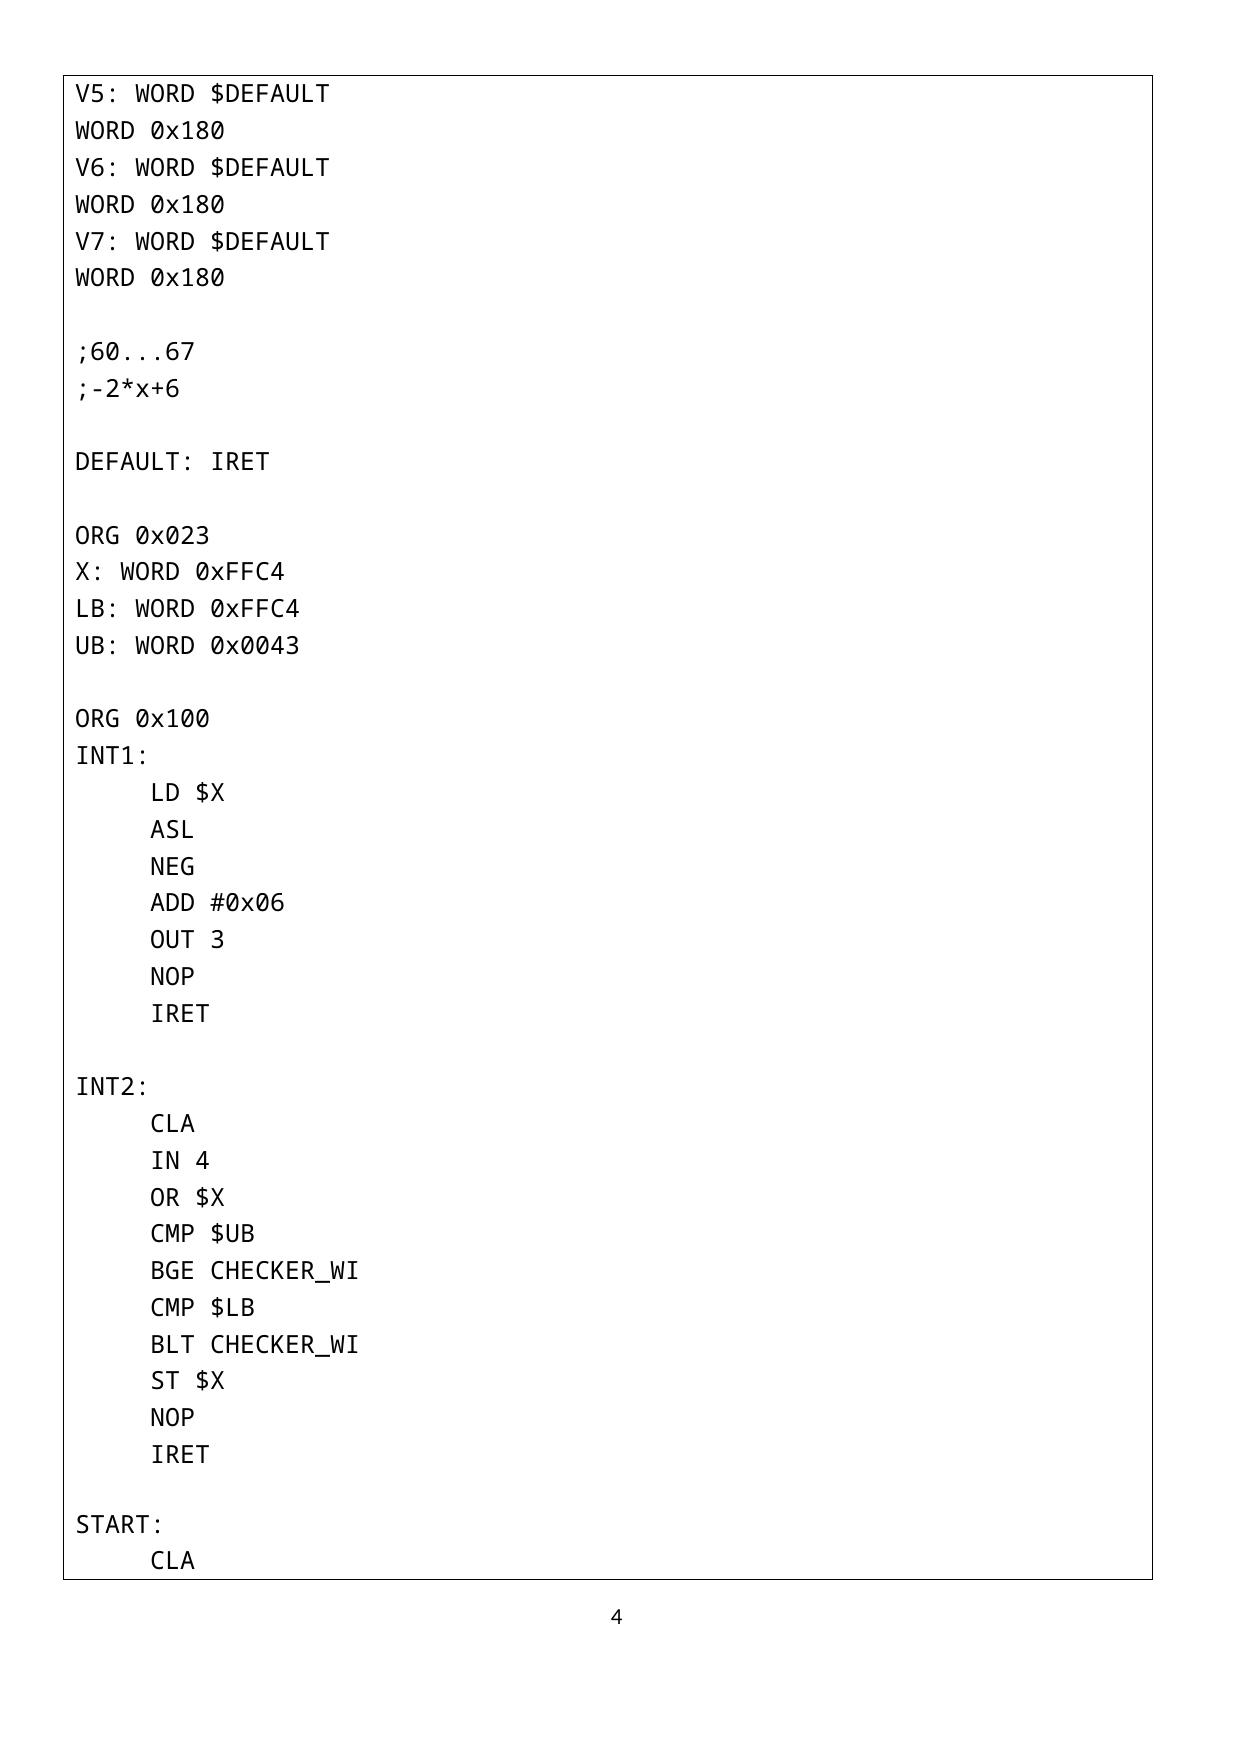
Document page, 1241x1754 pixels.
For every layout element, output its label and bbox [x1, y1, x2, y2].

table_header [64, 76, 1152, 1579]
